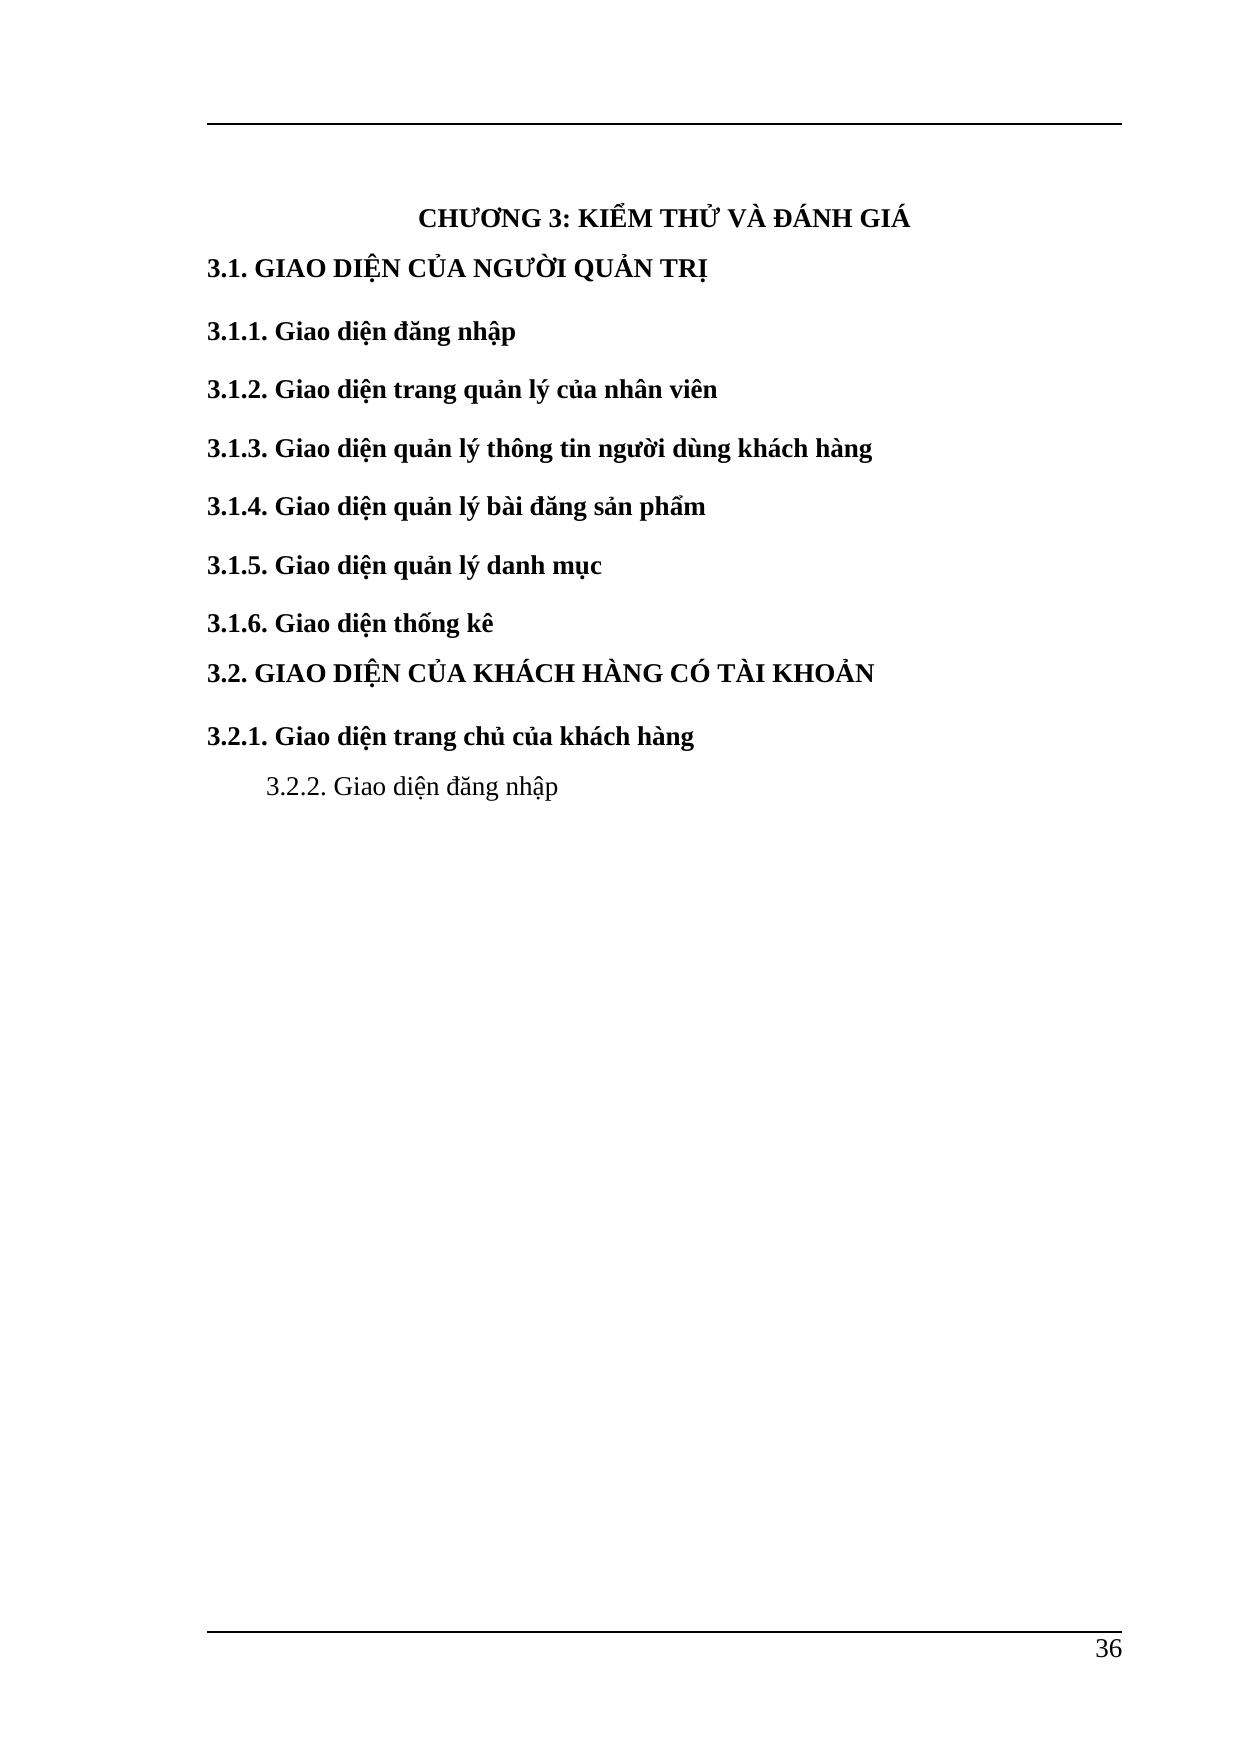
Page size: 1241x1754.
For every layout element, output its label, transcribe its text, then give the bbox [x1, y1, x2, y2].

subtitle 3.1. GIAO DIỆN CỦA NGƯỜI QUẢN TRỊ [207, 252, 1122, 283]
subtitle 3.1.1. Giao diện đăng nhập [207, 315, 1122, 346]
subtitle 3.1.6. Giao diện thống kê [207, 607, 1122, 638]
subtitle 3.1.4. Giao diện quản lý bài đăng sản phẩm [207, 490, 1122, 521]
subtitle CHƯƠNG 3: KIỂM THỬ VÀ ĐÁNH GIÁ [207, 202, 1122, 233]
subtitle 3.1.5. Giao diện quản lý danh mục [207, 549, 1122, 580]
subtitle 3.2.1. Giao diện trang chủ của khách hàng [207, 720, 1122, 751]
text 3.2.2. Giao diện đăng nhập [207, 770, 1122, 801]
subtitle 3.1.2. Giao diện trang quản lý của nhân viên [207, 373, 1122, 404]
subtitle 3.2. GIAO DIỆN CỦA KHÁCH HÀNG CÓ TÀI KHOẢN [207, 658, 1122, 689]
subtitle 3.1.3. Giao diện quản lý thông tin người dùng khách hàng [207, 432, 1122, 463]
